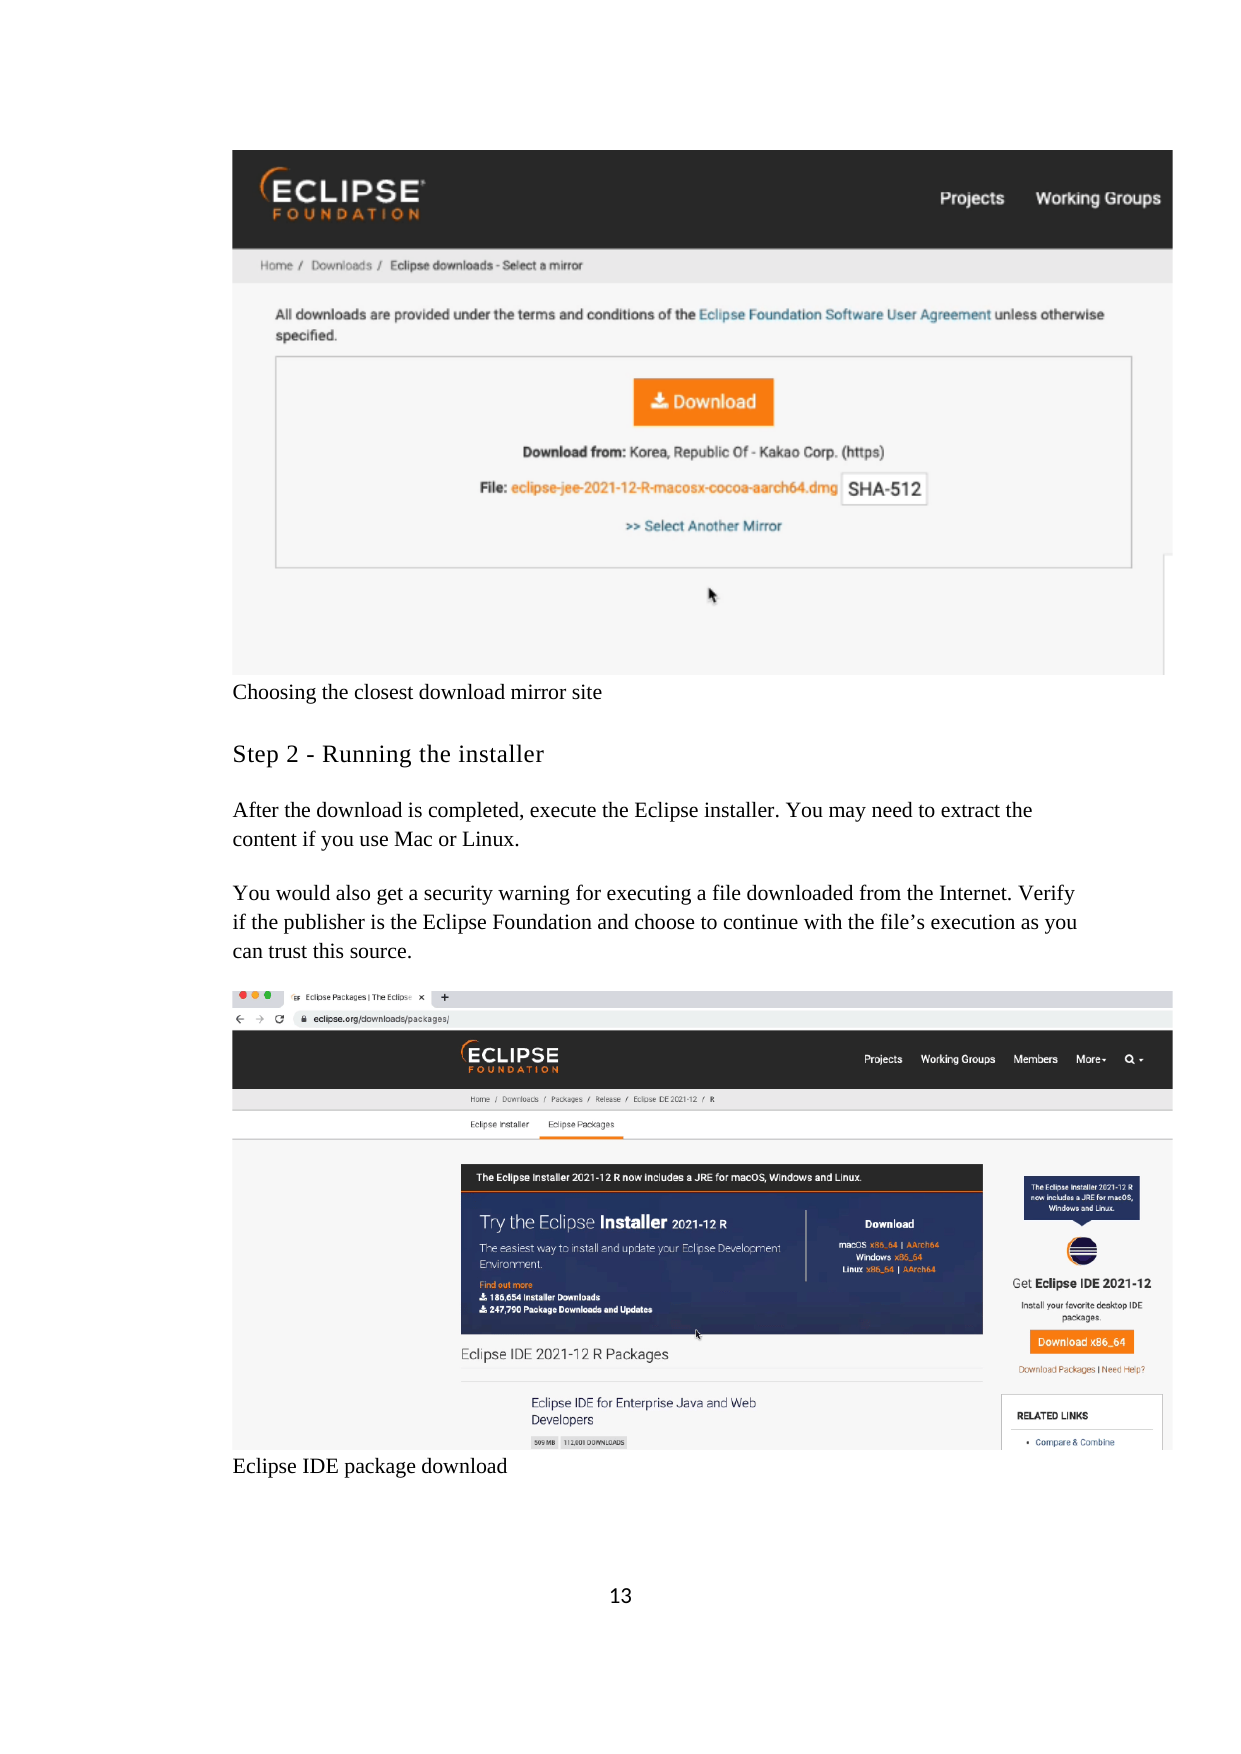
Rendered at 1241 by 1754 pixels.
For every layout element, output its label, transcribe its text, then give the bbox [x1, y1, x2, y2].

subtitle Step 2 - Running the installer [232, 739, 1090, 768]
text You would also get a security warning for executing a file downloaded from the Internet. Verify if the publisher is the Eclipse Foundation and choose to continue with the file’s execution as you can trust this source. [232, 880, 1090, 963]
picture [232, 991, 1173, 1450]
list Choosing the closest download mirror site [232, 679, 1090, 704]
list Eclipse IDE package download [232, 1453, 1090, 1479]
text After the download is completed, execute the Eclipse installer. You may need to extract the content if you use Mac or Linux. [232, 797, 1090, 851]
picture [232, 150, 1173, 675]
